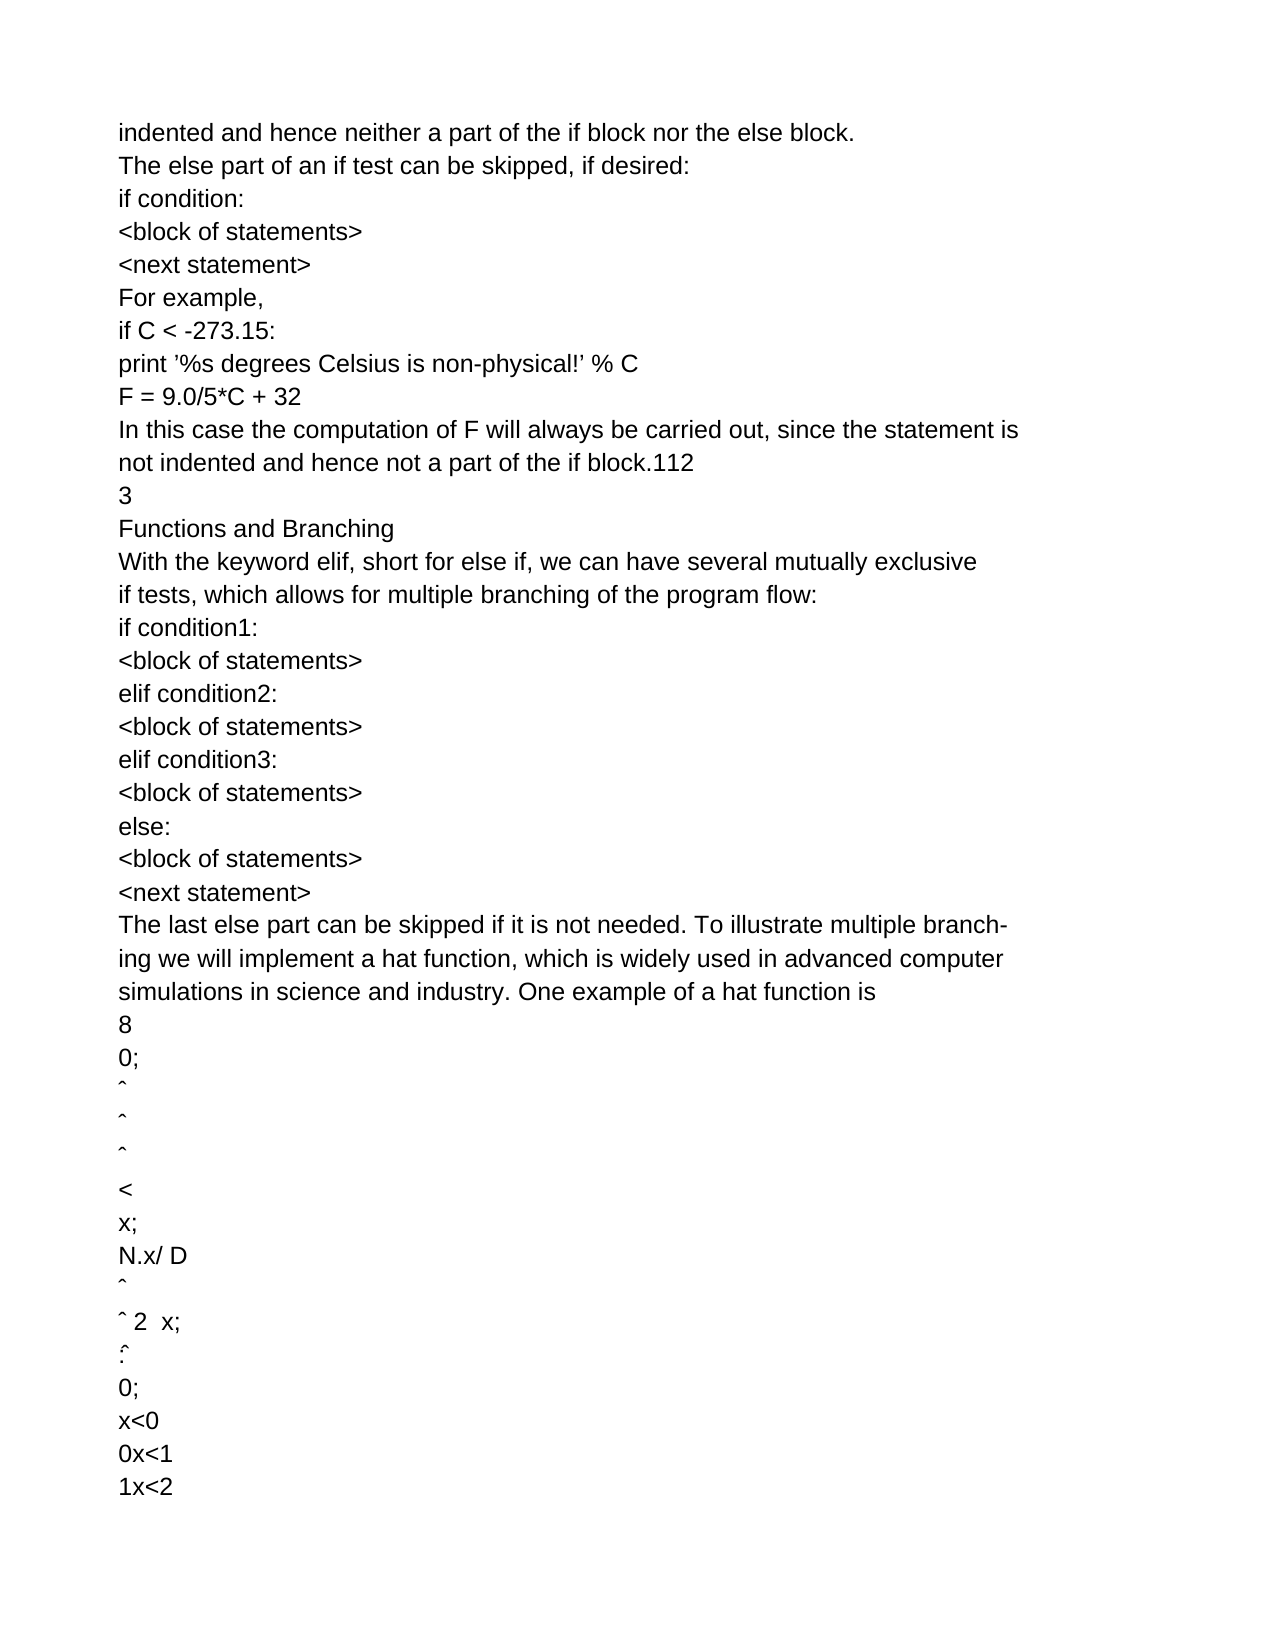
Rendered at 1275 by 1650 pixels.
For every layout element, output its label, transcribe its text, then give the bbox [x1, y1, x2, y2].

text print ’%s degrees Celsius is non-physical!’ % C [118, 349, 1157, 378]
text simulations in science and industry. One example of a hat function is [118, 977, 1157, 1005]
text For example, [118, 283, 1157, 312]
text < [118, 1175, 1157, 1203]
text 1x<2 [118, 1472, 1157, 1501]
text if tests, which allows for multiple branching of the program flow: [118, 580, 1157, 609]
text ing we will implement a hat function, which is widely used in advanced computer [118, 943, 1157, 972]
text not indented and hence not a part of the if block.112 [118, 448, 1157, 477]
text 0; [118, 1043, 1157, 1071]
text :̂ [118, 1340, 1157, 1368]
text In this case the computation of F will always be carried out, since the statement is [118, 415, 1157, 444]
text elif condition2: [118, 679, 1157, 708]
text ˆ [118, 1274, 1157, 1302]
text The last else part can be skipped if it is not needed. To illustrate multiple branch- [118, 911, 1157, 939]
text N.x/ D [118, 1241, 1157, 1269]
text 8 [118, 1009, 1157, 1038]
text <block of statements> [118, 778, 1157, 807]
text <block of statements> [118, 217, 1157, 246]
text ˆ [118, 1142, 1157, 1170]
text ˆ [118, 1109, 1157, 1137]
text 3 [118, 481, 1157, 510]
text F = 9.0/5*C + 32 [118, 382, 1157, 411]
text 0x<1 [118, 1439, 1157, 1468]
text 0; [118, 1373, 1157, 1402]
text <block of statements> [118, 646, 1157, 675]
text x; [118, 1208, 1157, 1236]
text ˆ [118, 1076, 1157, 1104]
text indented and hence neither a part of the if block nor the else block. [118, 118, 1157, 147]
text <block of statements> [118, 844, 1157, 873]
text x<0 [118, 1406, 1157, 1434]
text With the keyword elif, short for else if, we can have several mutually exclusive [118, 547, 1157, 576]
text else: [118, 811, 1157, 840]
text elif condition3: [118, 745, 1157, 774]
text <block of statements> [118, 712, 1157, 741]
text The else part of an if test can be skipped, if desired: [118, 151, 1157, 180]
text if condition1: [118, 613, 1157, 642]
text if condition: [118, 184, 1157, 213]
text ˆ 2 x; [118, 1307, 1157, 1336]
text <next statement> [118, 250, 1157, 279]
text Functions and Branching [118, 514, 1157, 543]
text <next statement> [118, 877, 1157, 906]
text if C < -273.15: [118, 316, 1157, 345]
